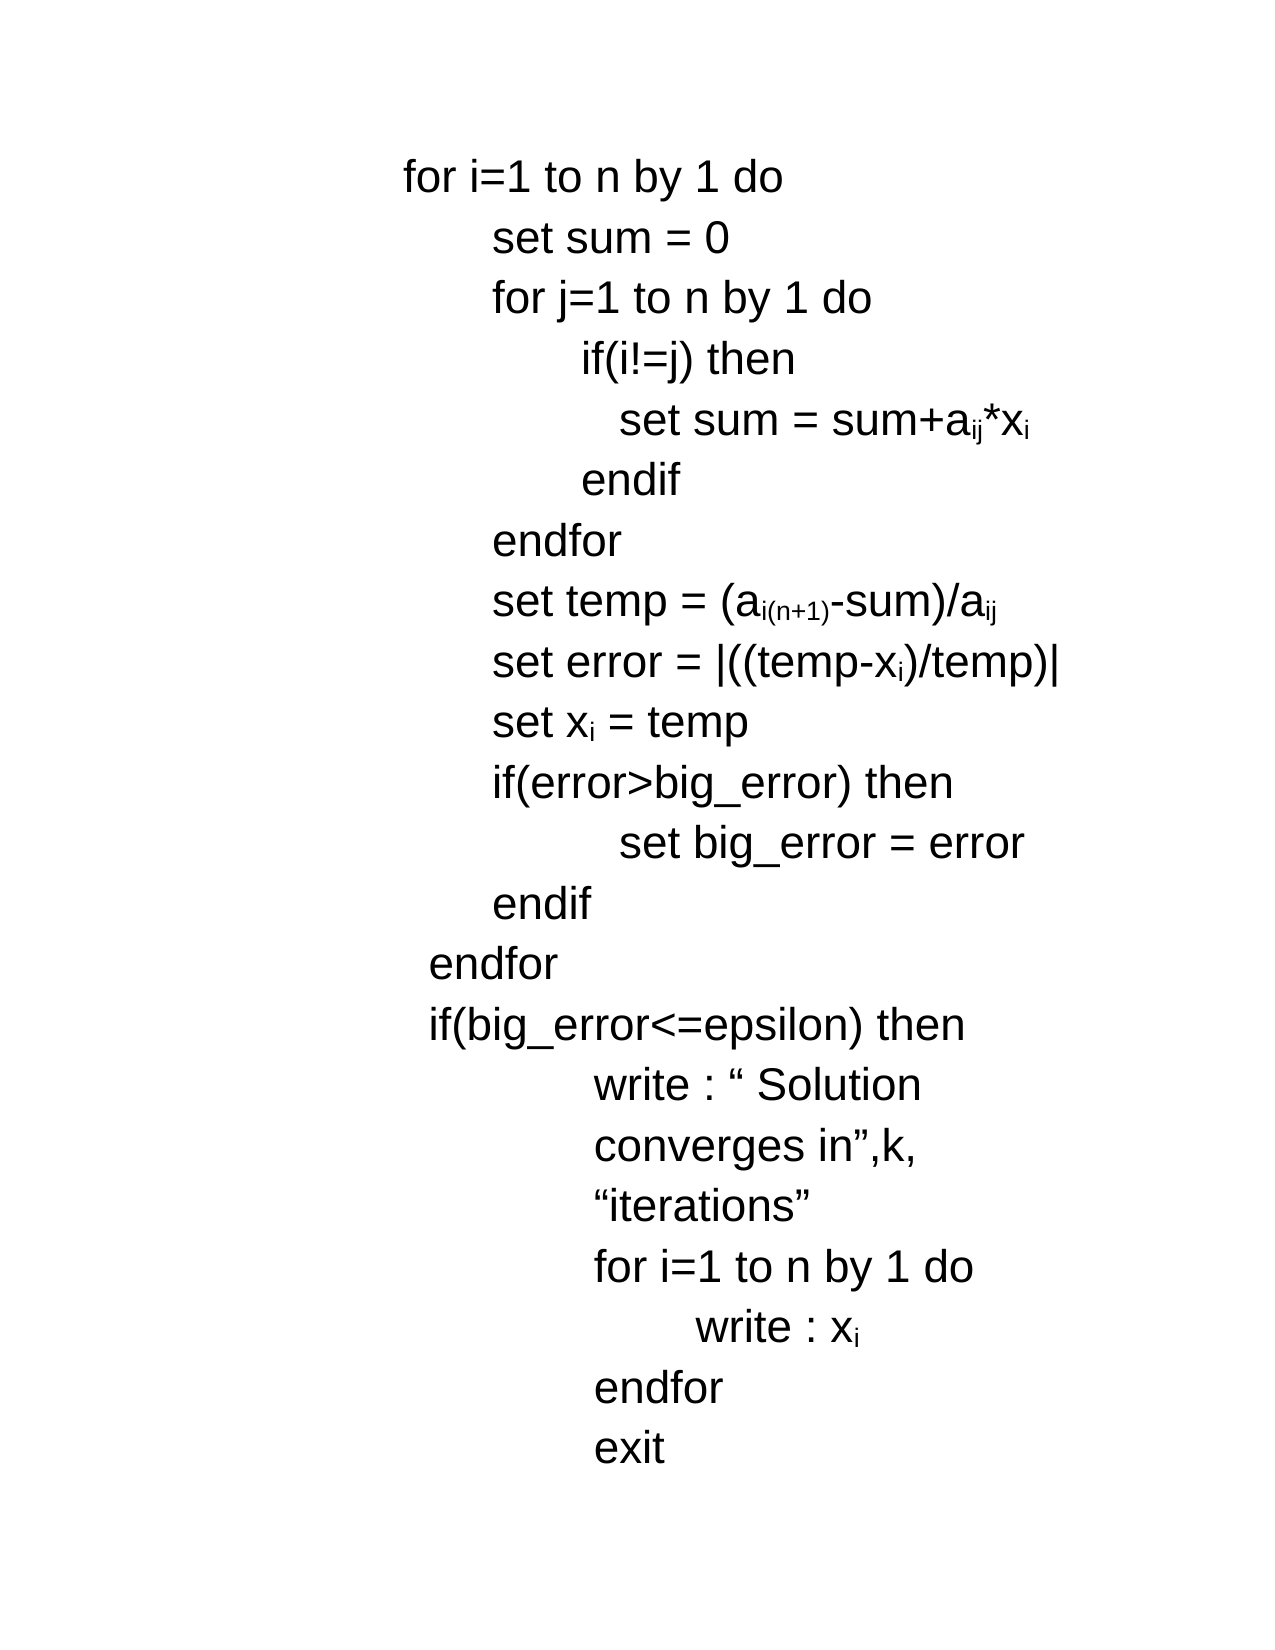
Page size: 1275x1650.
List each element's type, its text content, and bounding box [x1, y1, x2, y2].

list if(big_error<=epsilon) then [225, 997, 1125, 1050]
list set xi = temp [225, 695, 1125, 747]
list exit [225, 1421, 1125, 1474]
list set sum = 0 [225, 211, 1125, 263]
list if(i!=j) then [225, 332, 1125, 384]
list “iterations” [225, 1179, 1125, 1232]
list write : “ Solution [225, 1058, 1125, 1111]
list write : xi [225, 1300, 1125, 1353]
list endfor [225, 1360, 1125, 1413]
list endif [225, 876, 1125, 929]
list for i=1 to n by 1 do [225, 150, 1125, 203]
list set big_error = error [225, 816, 1125, 868]
list converges in”,k, [225, 1118, 1125, 1171]
list if(error>big_error) then [225, 755, 1125, 808]
list endfor [225, 937, 1125, 989]
list endfor [225, 513, 1125, 566]
list endif [225, 453, 1125, 505]
list set error = |((temp-xi)/temp)| [225, 634, 1125, 687]
list for i=1 to n by 1 do [225, 1239, 1125, 1292]
list set sum = sum+aij*xi [225, 392, 1125, 445]
list set temp = (ai(n+1)-sum)/aij [225, 574, 1125, 626]
list for j=1 to n by 1 do [225, 271, 1125, 324]
